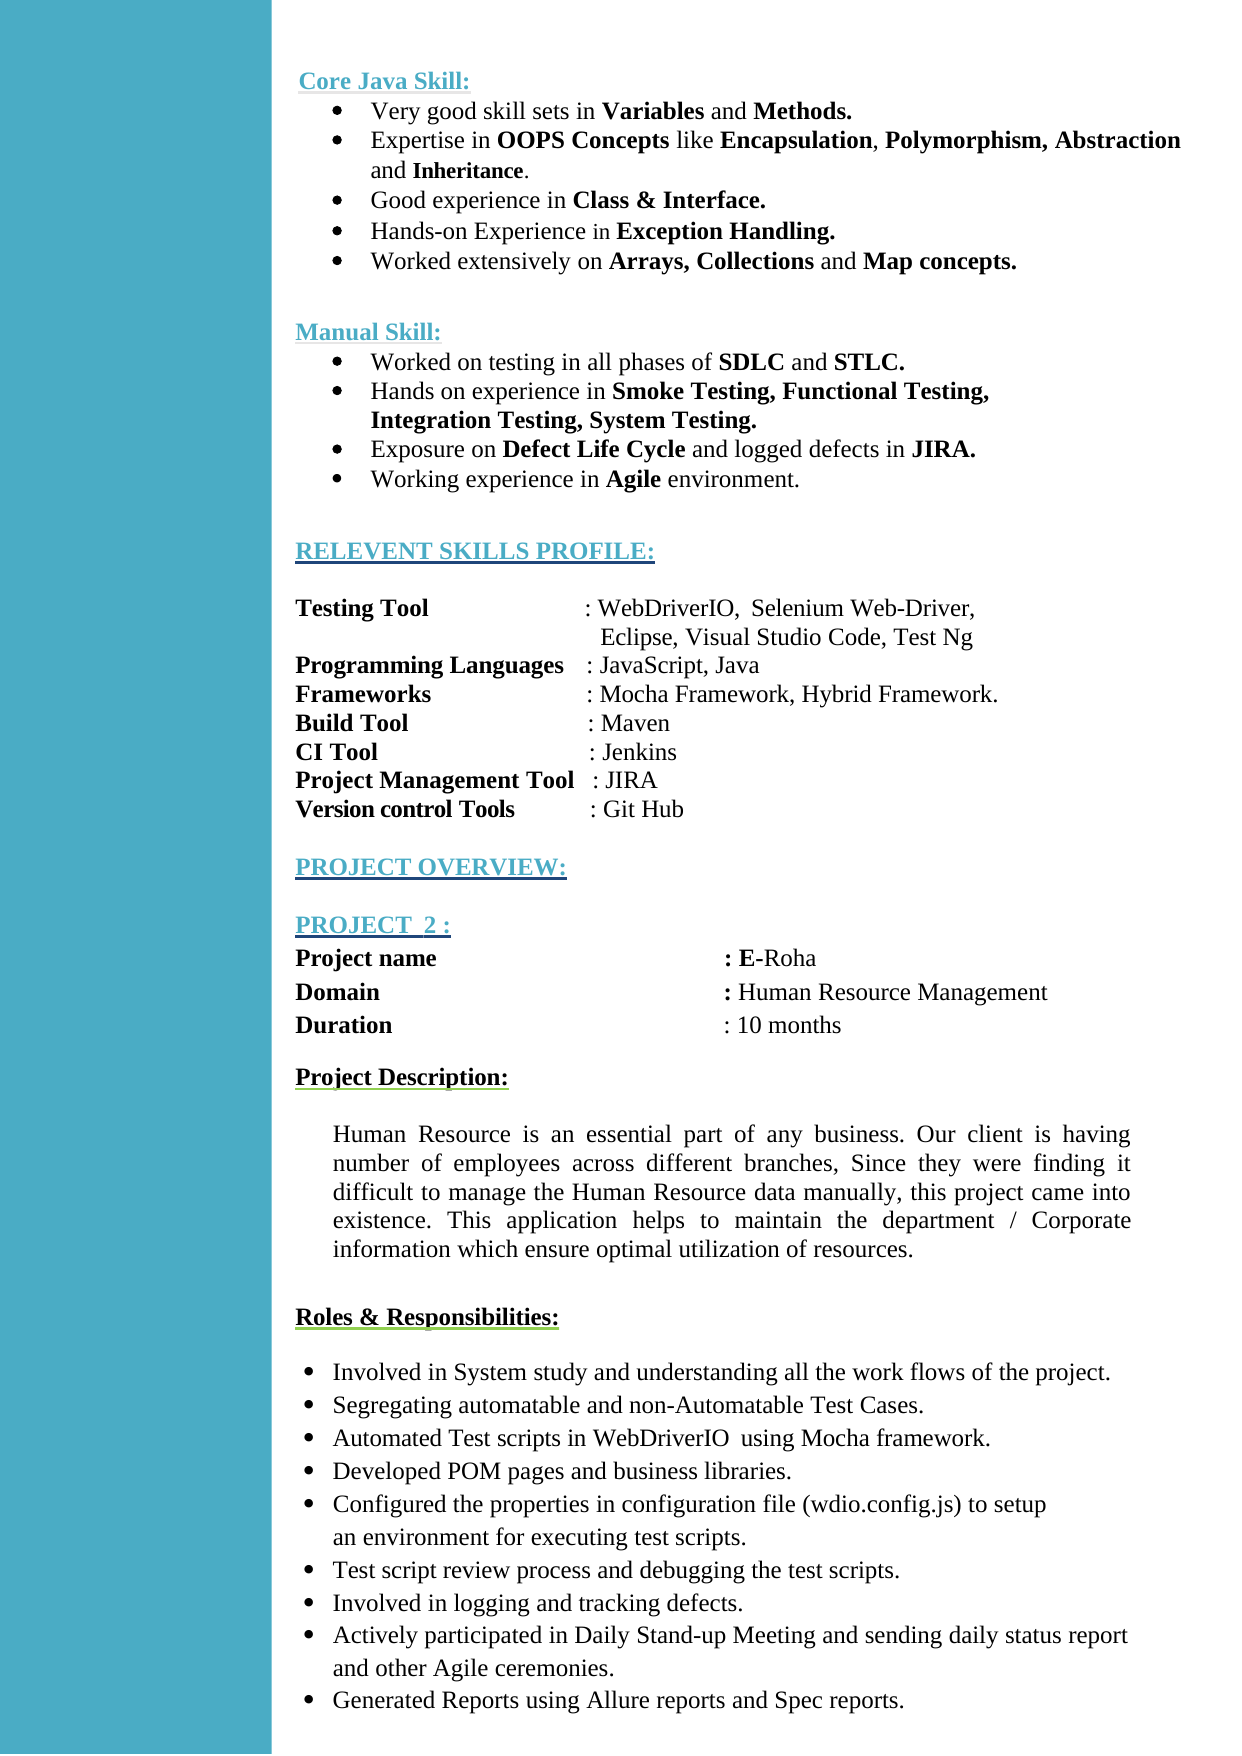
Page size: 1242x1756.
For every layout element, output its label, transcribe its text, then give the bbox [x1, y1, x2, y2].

list Developed POM pages and business libraries. [304, 1456, 1192, 1485]
list Automated Test scripts in WebDriverIO using Mocha framework. [304, 1423, 1192, 1452]
list Test script review process and debugging the test scripts. [304, 1555, 1192, 1583]
list Worked extensively on Arrays, Collections and Map concepts. [333, 246, 1192, 275]
subtitle Manual Skill: [295, 317, 1192, 346]
list Configured the properties in configuration file (wdio.config.js) to setup an environment for executing test scripts. [304, 1489, 1074, 1551]
text Human Resource is an essential part of any business. Our client is having number of employees across different branches, Since they were finding it difficult to manage the Human Resource data manually, this project came into existence. This application helps to maintain the department / Corporate information which ensure optimal utilization of resources. [333, 1119, 1131, 1263]
subtitle Roles & Responsibilities: [295, 1302, 1192, 1331]
list Expertise in OOPS Concepts like Encapsulation, Polymorphism, Abstraction [333, 125, 1192, 154]
list Segregating automatable and non-Automatable Test Cases. [304, 1390, 1192, 1419]
subtitle PROJECT OVERVIEW: [295, 852, 1192, 881]
text Testing Tool : WebDriverIO, Selenium Web-Driver, Eclipse, Visual Studio Code, Test Ng [295, 593, 1058, 650]
list Actively participated in Daily Stand-up Meeting and sending daily status report and other Agile ceremonies. [304, 1621, 1165, 1682]
list Very good skill sets in Variables and Methods. [333, 95, 1192, 125]
subtitle Project name : E-Roha [295, 943, 1192, 972]
list Generated Reports using Allure reports and Spec reports. [304, 1686, 1192, 1714]
text Build Tool : Maven [295, 708, 1192, 737]
subtitle Core Java Skill: [298, 66, 1192, 95]
subtitle Project Description: [295, 1062, 1192, 1091]
text and Inheritance. [370, 156, 1192, 184]
text Programming Languages : JavaScript, Java [295, 650, 1192, 679]
text Duration : 10 months [295, 1011, 1192, 1039]
text Frameworks : Mocha Framework, Hybrid Framework. [295, 679, 1192, 708]
list Involved in logging and tracking defects. [304, 1588, 1192, 1616]
subtitle Project Management Tool : JIRA [295, 765, 1192, 794]
list Involved in System study and understanding all the work flows of the project. [304, 1357, 1192, 1386]
text Domain : Human Resource Management [295, 977, 1192, 1006]
list Exposure on Defect Life Cycle and logged defects in JIRA. [333, 433, 1192, 464]
list Working experience in Agile environment. [333, 464, 1192, 493]
list Worked on testing in all phases of SDLC and STLC. [333, 346, 1192, 376]
list Hands-on Experience in Exception Handling. [333, 215, 1192, 246]
subtitle RELEVENT SKILLS PROFILE: [295, 536, 1192, 565]
text Version control Tools : Git Hub [295, 794, 1192, 823]
list Good experience in Class & Interface. [333, 184, 1192, 215]
text CI Tool : Jenkins [295, 737, 1192, 765]
list Hands on experience in Smoke Testing, Functional Testing, Integration Testing, System Testing. [333, 376, 1113, 433]
text PROJECT 2 : [295, 910, 1192, 939]
